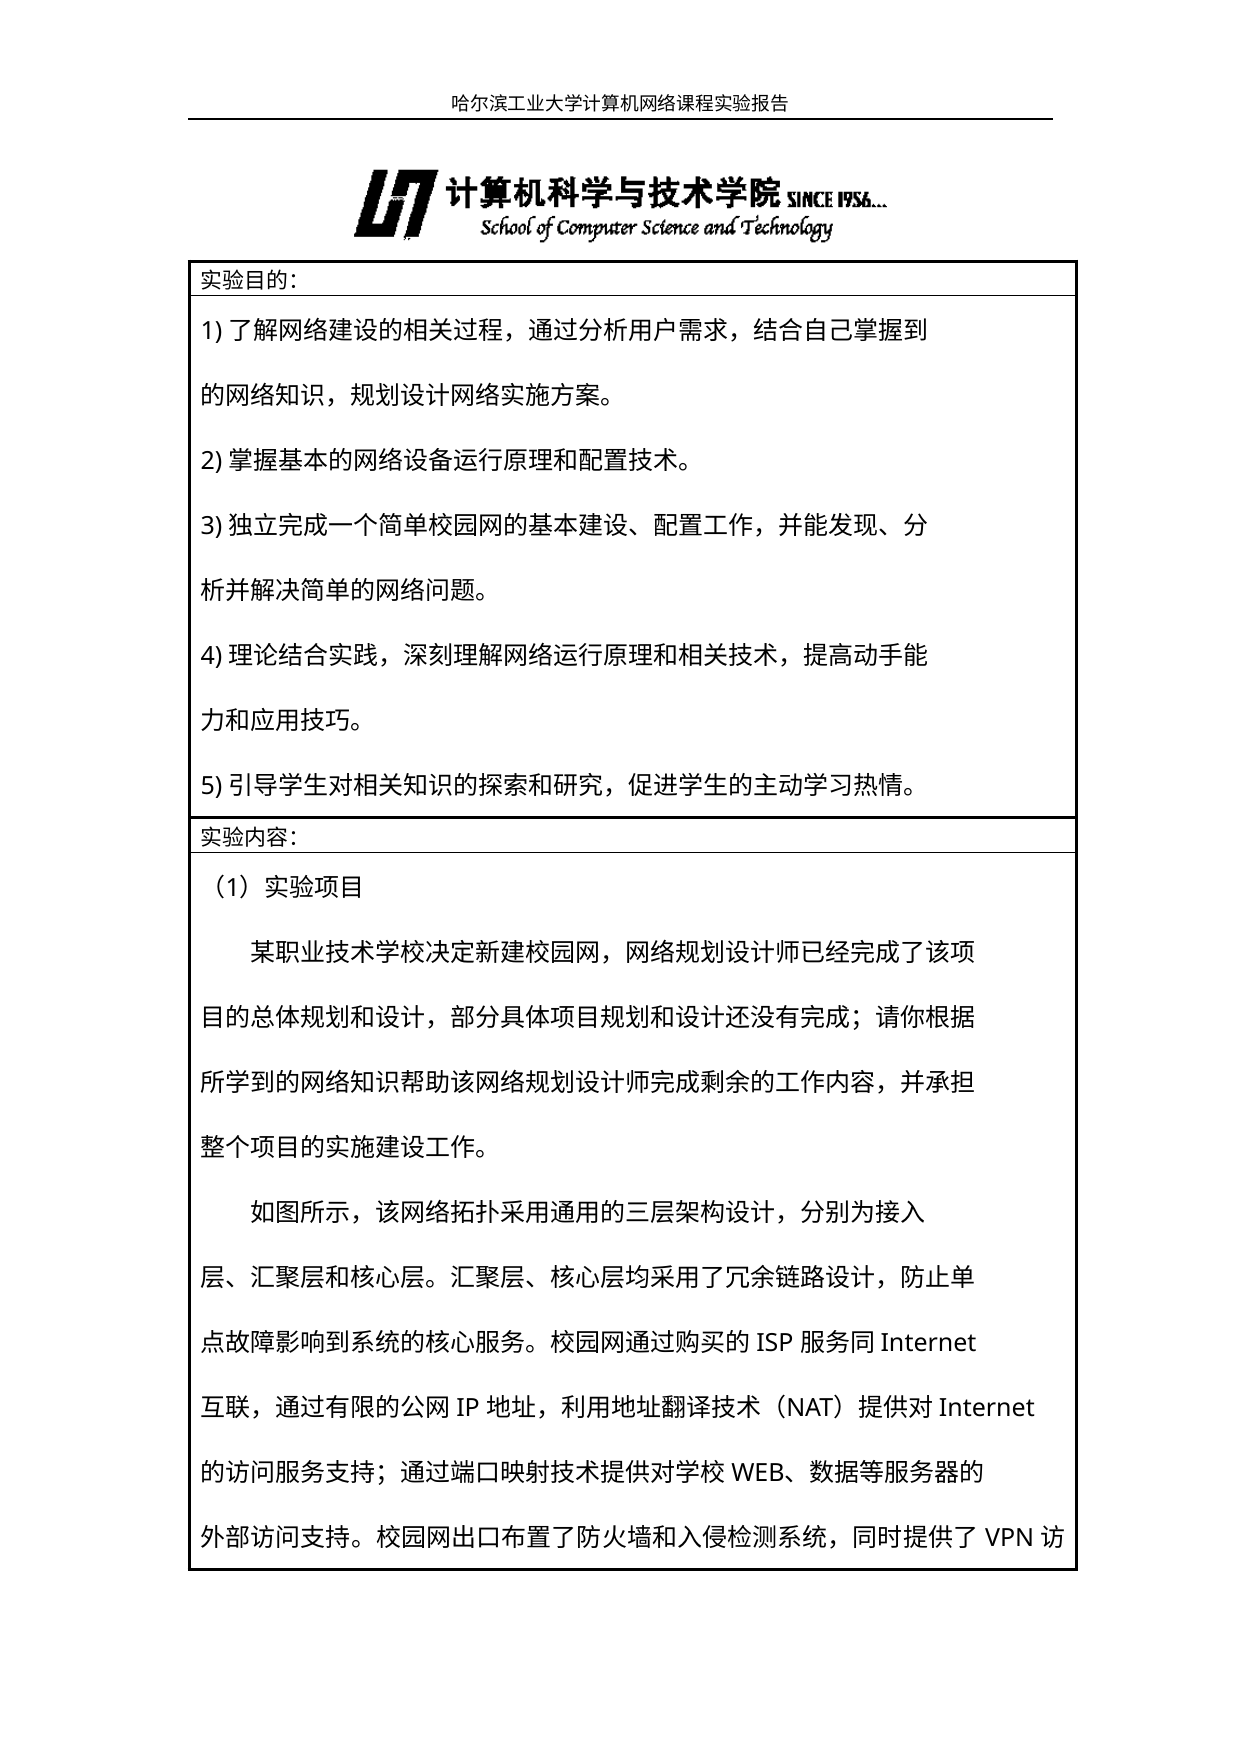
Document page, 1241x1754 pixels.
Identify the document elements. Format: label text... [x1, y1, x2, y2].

table_cell 1) 了解网络建设的相关过程，通过分析用户需求，结合自己掌握到 的网络知识，规划设计网络实施方案。 2) 掌握基本的网络设备运行原理和配置技术。 3) 独立完成一个简单校园网的基本建设、配置工作，并能发现、分 析并解决简单的网络问题。 4) 理论结合实践，深刻理解网络运行原理和相关技术，提高动手能 力和应用技巧。 5) 引导学生对相关知识的探索和研究，促进学生的主动学习热情。 [191, 296, 1075, 816]
table_header 实验目的： [191, 263, 1075, 295]
table_cell 实验内容： [191, 819, 1075, 852]
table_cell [191, 853, 1075, 1568]
